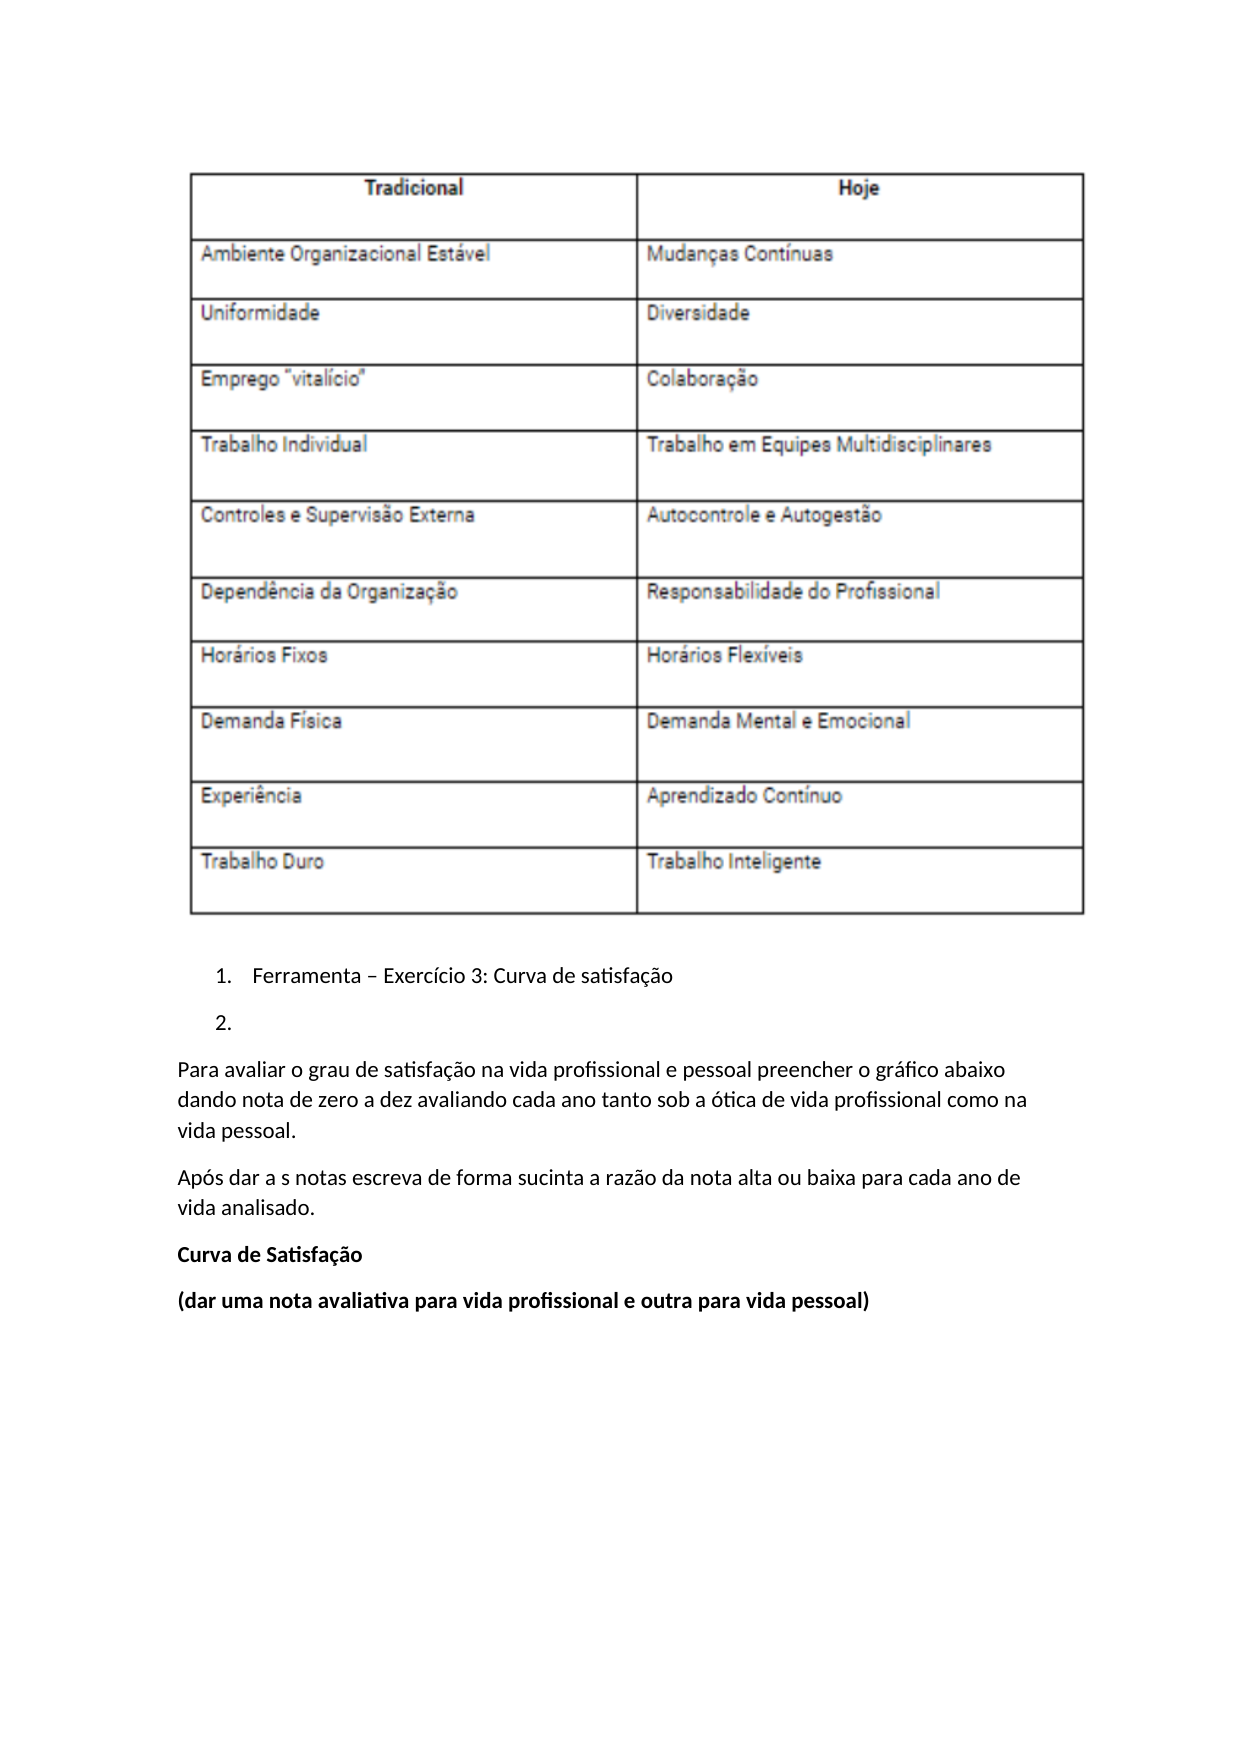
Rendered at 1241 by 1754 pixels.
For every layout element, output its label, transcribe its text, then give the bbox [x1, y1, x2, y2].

text Para avaliar o grau de satisfação na vida profissional e pessoal preencher o gráfico abaixo dando nota de zero a dez avaliando cada ano tanto sob a ótica de vida profissional como na vida pessoal. [177, 1055, 1063, 1144]
list Ferramenta – Exercício 3: Curva de satisfação [215, 962, 1063, 989]
picture [177, 147, 1099, 943]
text Curva de Satisfação [177, 1240, 1063, 1268]
text (dar uma nota avaliativa para vida profissional e outra para vida pessoal) [177, 1287, 1063, 1314]
text Após dar a s notas escreva de forma sucinta a razão da nota alta ou baixa para cada ano de vida analisado. [177, 1163, 1063, 1221]
